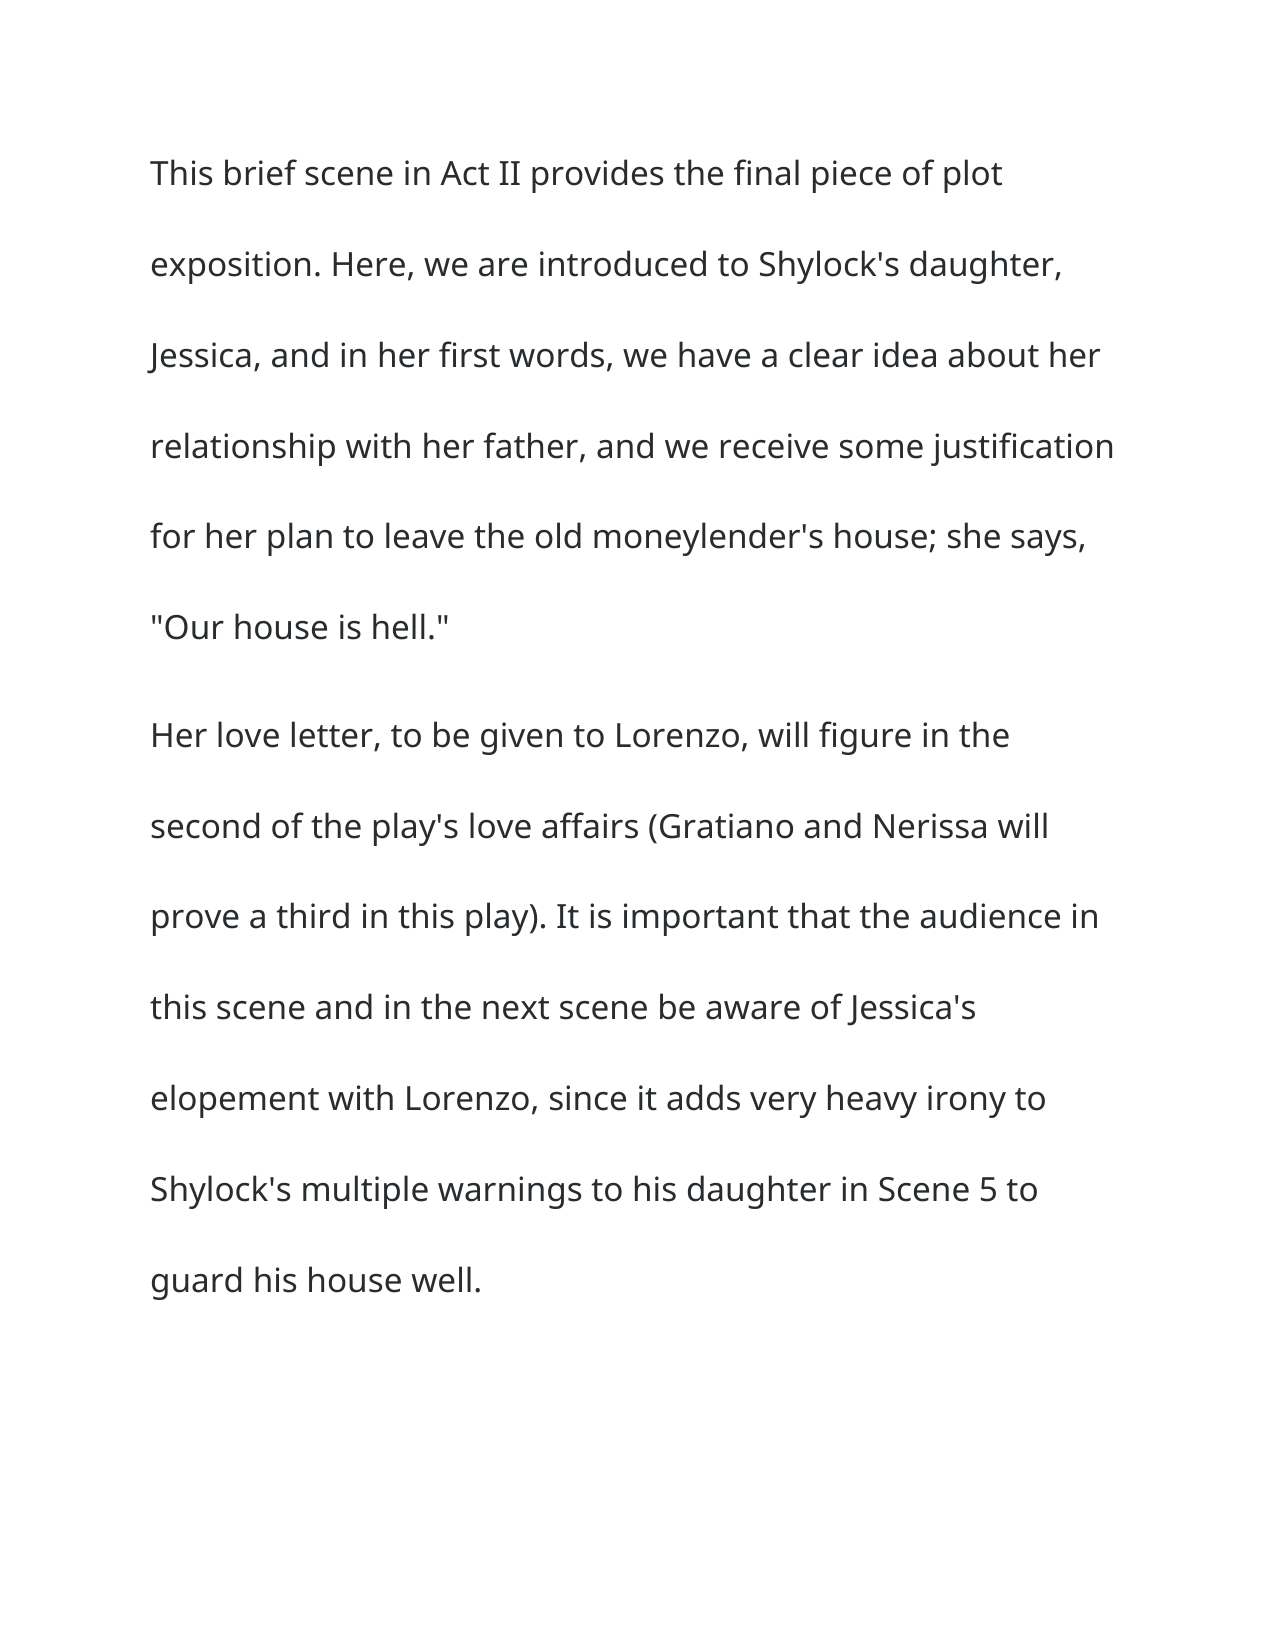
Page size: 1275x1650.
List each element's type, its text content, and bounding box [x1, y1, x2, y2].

text This brief scene in Act II provides the final piece of plot exposition. Here, we are introduced to Shylock's daughter, Jessica, and in her first words, we have a clear idea about her relationship with her father, and we receive some justification for her plan to leave the old moneylender's house; she says, "Our house is hell." [150, 150, 1125, 649]
text Her love letter, to be given to Lorenzo, will figure in the second of the play's love affairs (Gratiano and Nerissa will prove a third in this play). It is important that the audience in this scene and in the next scene be aware of Jessica's elopement with Lorenzo, since it adds very heavy irony to Shylock's multiple warnings to his daughter in Scene 5 to guard his house well. [150, 712, 1125, 1302]
